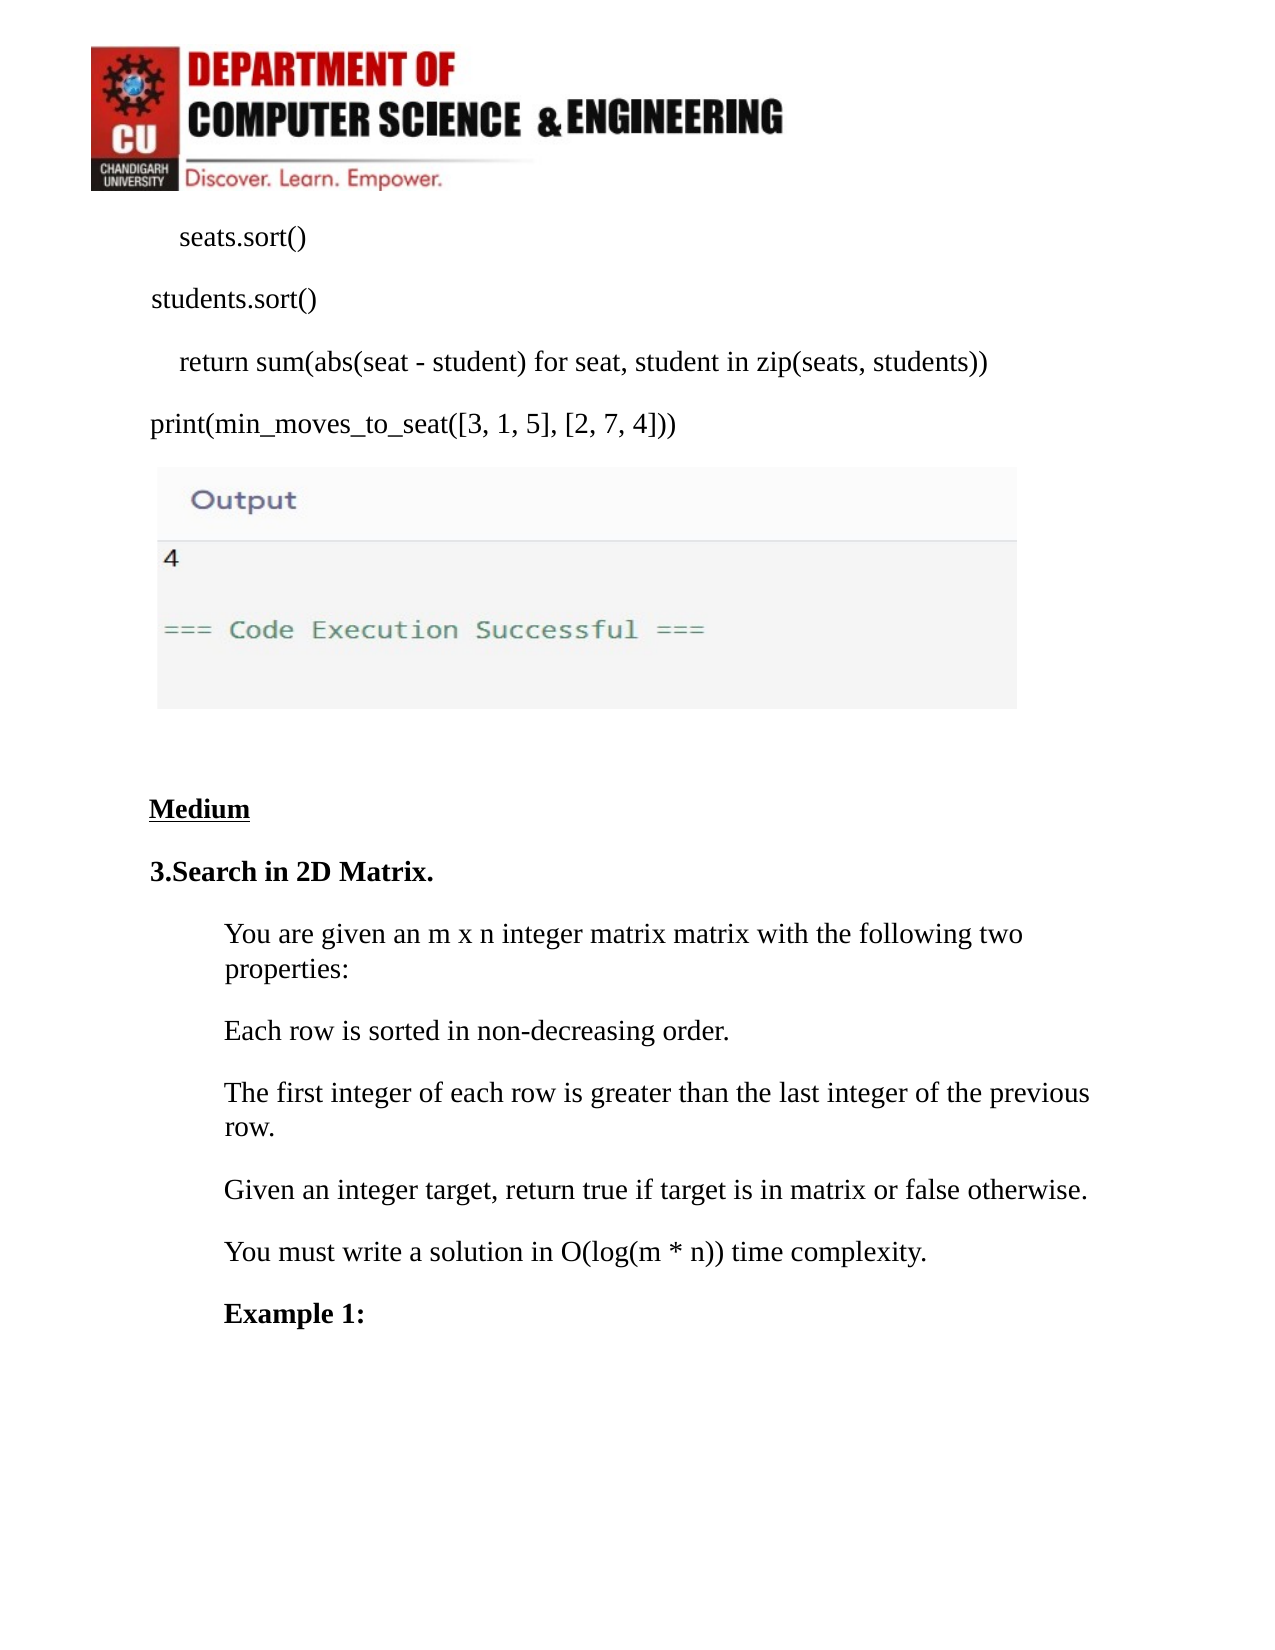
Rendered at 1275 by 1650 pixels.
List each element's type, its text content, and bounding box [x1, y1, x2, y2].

text Example 1: [223, 1296, 1125, 1329]
text The first integer of each row is greater than the last integer of the previous row. [223, 1075, 1125, 1143]
text Given an integer target, return true if target is in matrix or false otherwise. [223, 1172, 1125, 1206]
picture [91, 44, 788, 191]
text return sum(abs(seat - student) for seat, student in zip(seats, students)) [150, 344, 1125, 378]
subtitle Medium [148, 792, 1125, 825]
picture [157, 467, 1017, 709]
text 3.Search in 2D Matrix. [150, 854, 1125, 887]
text seats.sort() students.sort() [150, 171, 480, 314]
text Each row is sorted in non-decreasing order. [223, 1013, 1125, 1047]
text You must write a solution in O(log(m * n)) time complexity. [223, 1234, 1125, 1268]
text You are given an m x n integer matrix matrix with the following two properties: [223, 916, 1125, 984]
text print(min_moves_to_seat([3, 1, 5], [2, 7, 4])) [150, 406, 1125, 440]
